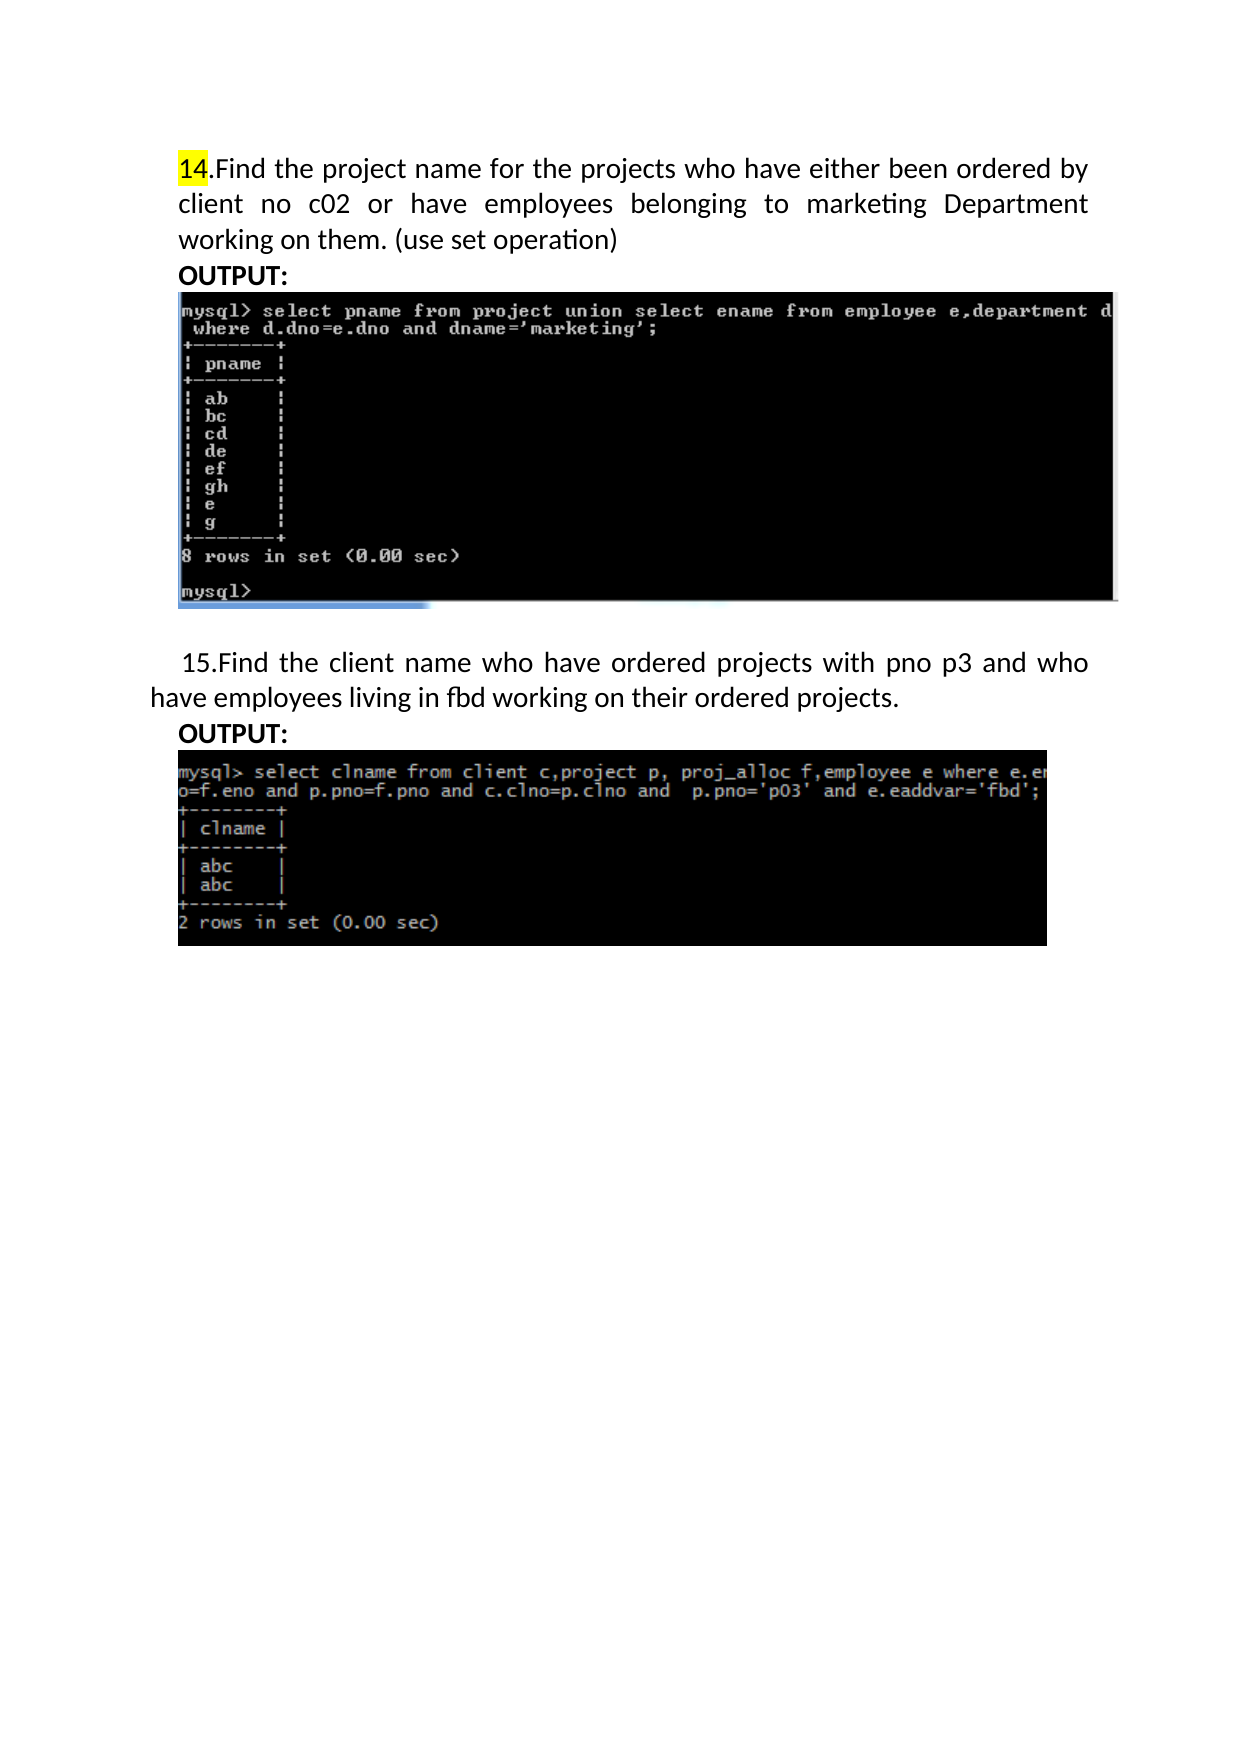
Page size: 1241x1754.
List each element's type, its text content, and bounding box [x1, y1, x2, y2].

picture [178, 750, 1047, 946]
text 15.Find the client name who have ordered projects with pno p3 and who have employees living in fbd working on their ordered projects. [150, 644, 1090, 715]
picture [178, 292, 1119, 609]
text 14.Find the project name for the projects who have either been ordered by client no c02 or have employees belonging to marketing Department working on them. (use set operation) [178, 150, 1090, 257]
text OUTPUT: [178, 257, 1090, 292]
